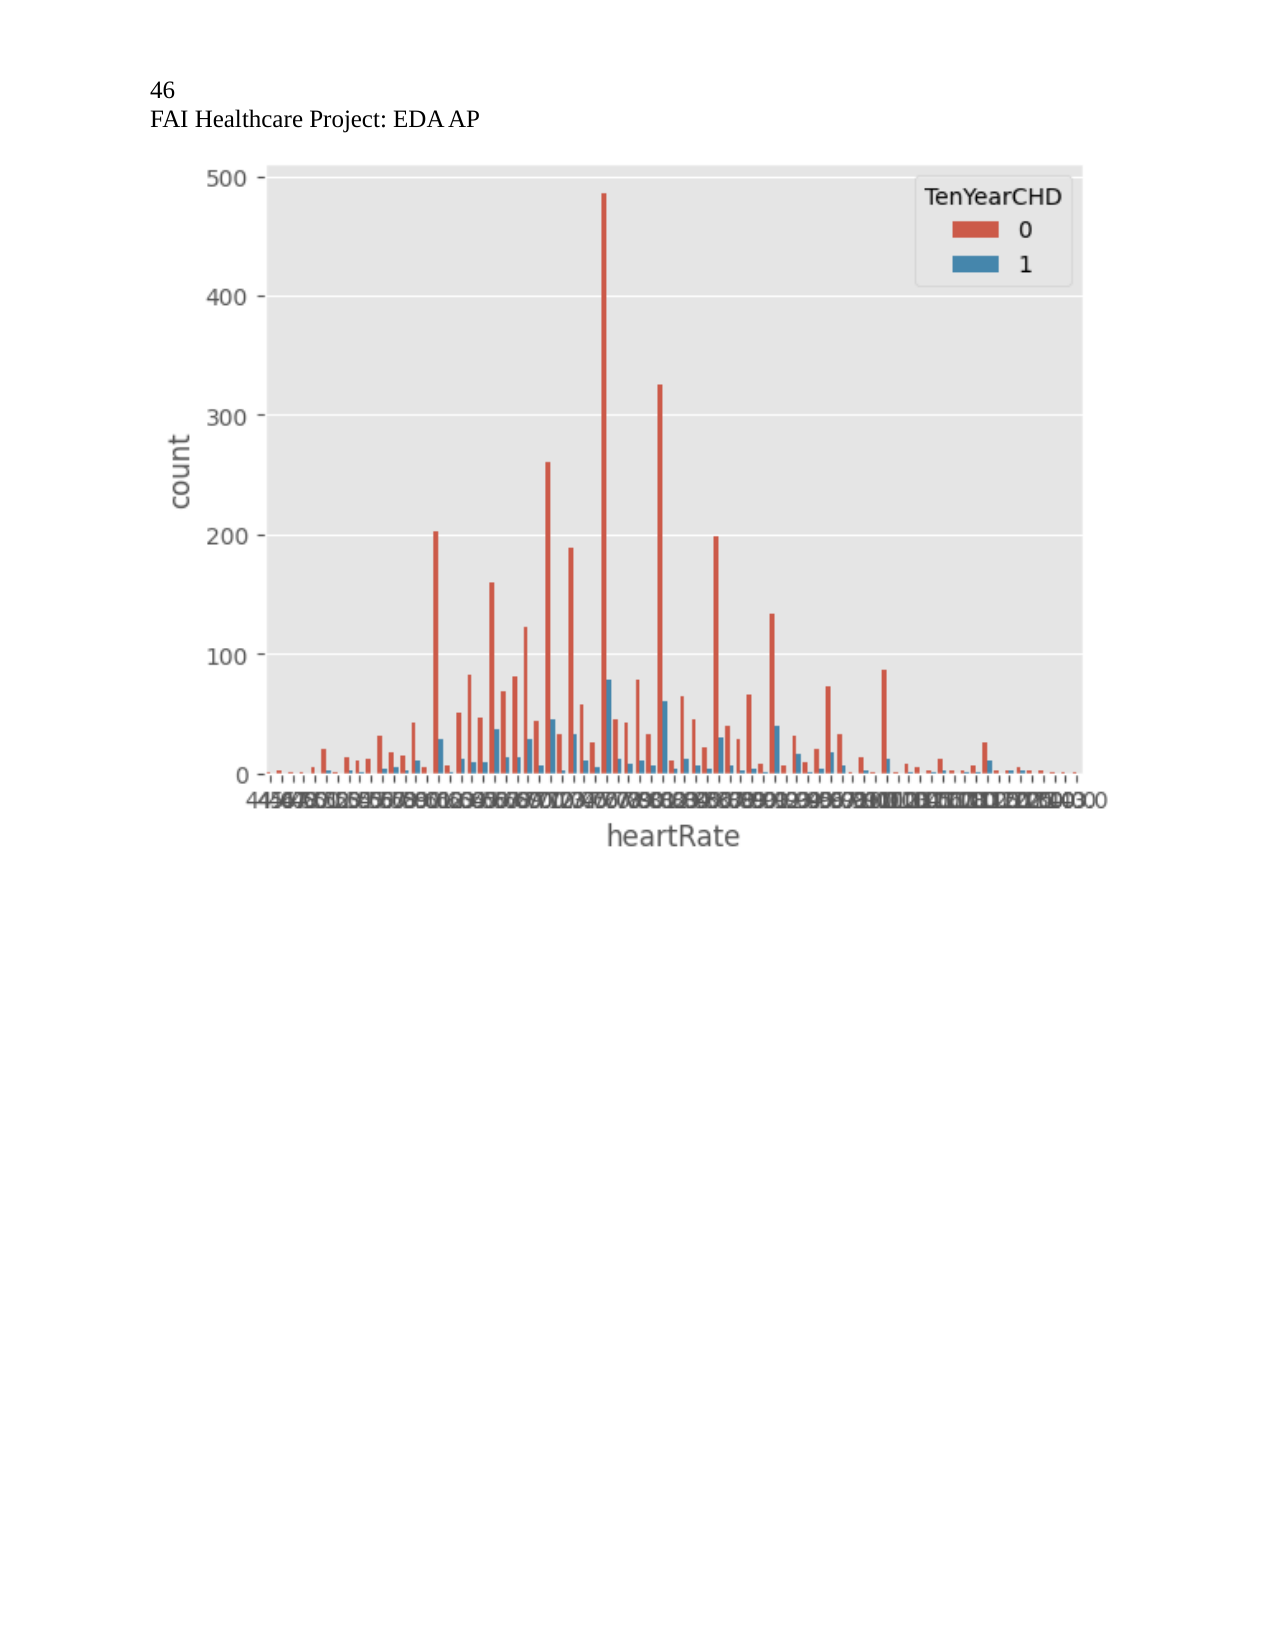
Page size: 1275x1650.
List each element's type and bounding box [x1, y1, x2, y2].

picture [150, 150, 1125, 868]
